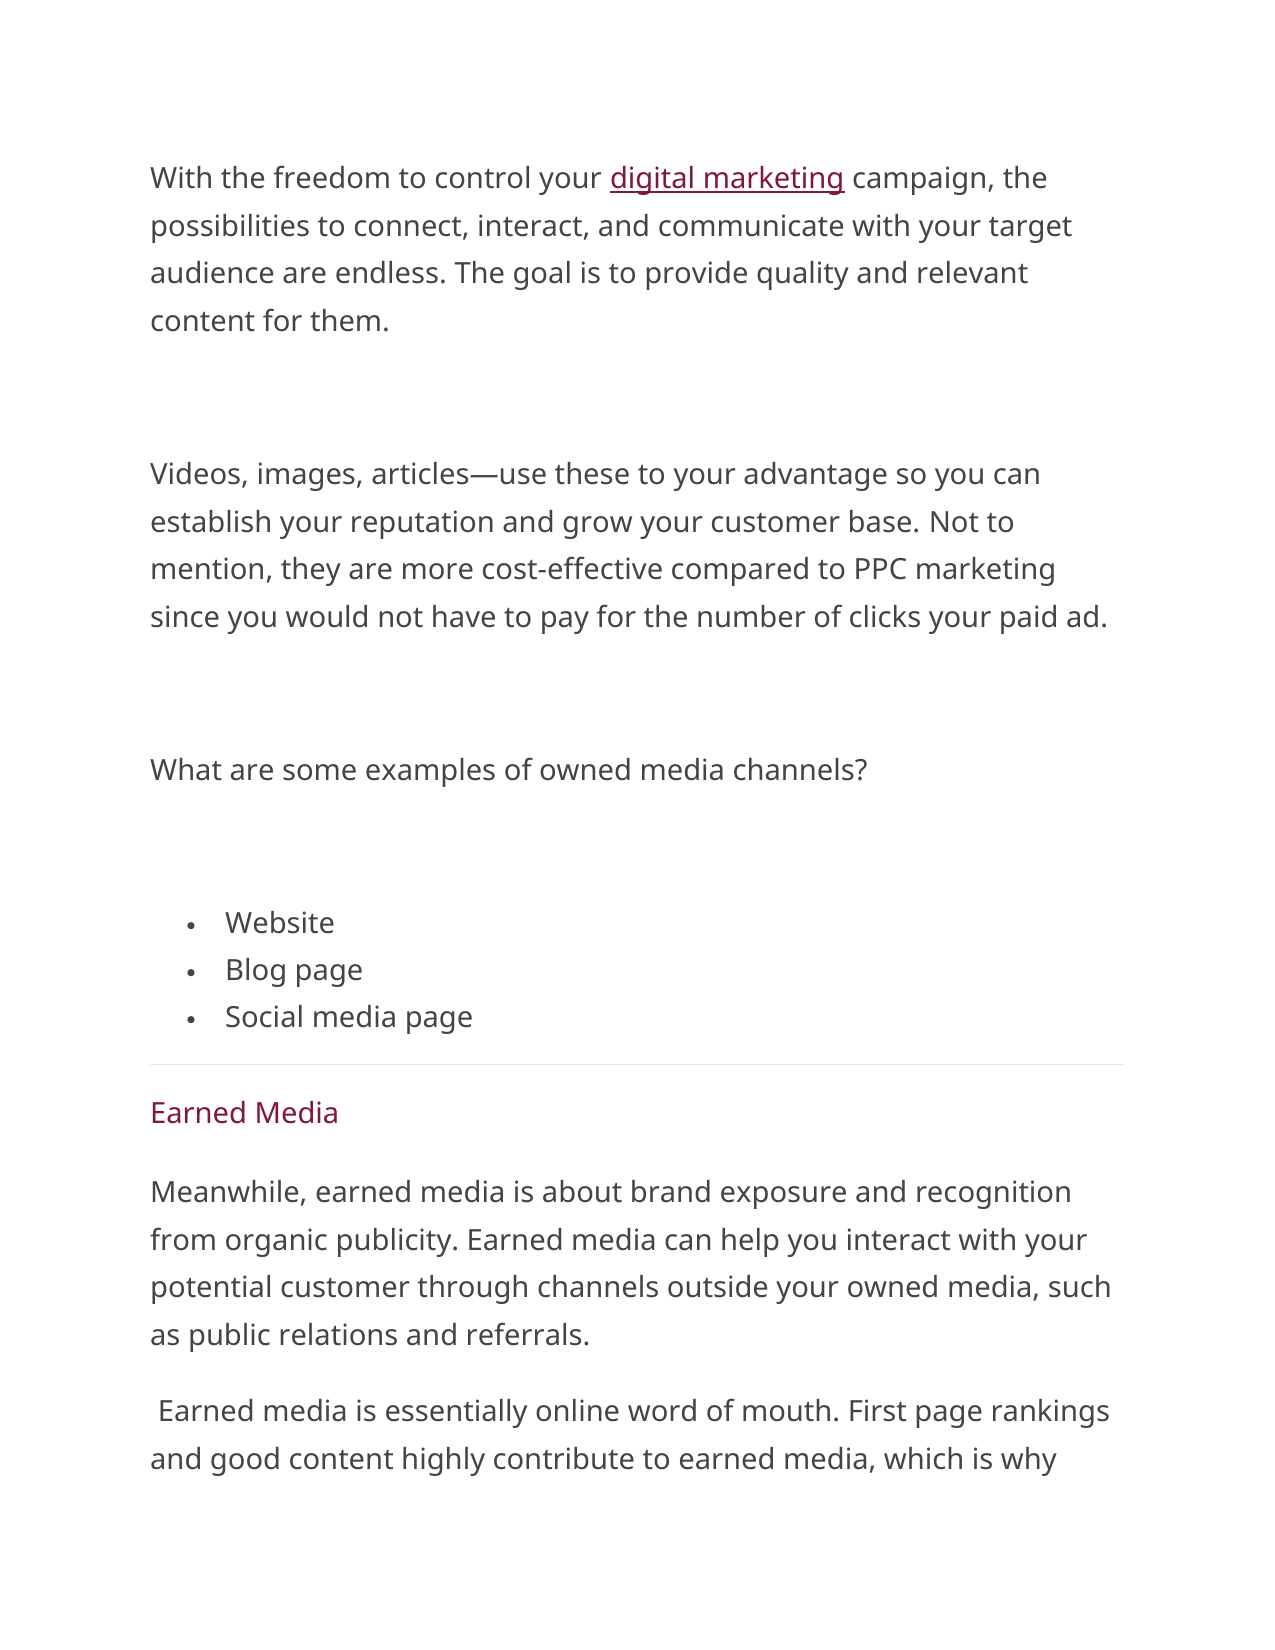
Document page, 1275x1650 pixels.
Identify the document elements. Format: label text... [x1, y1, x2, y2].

list Social media page [187, 989, 1125, 1036]
list Website [187, 895, 1125, 942]
list Blog page [187, 942, 1125, 989]
text Earned Media [150, 1093, 1125, 1132]
text Meanwhile, earned media is about brand exposure and recognition from organic publicity. Earned media can help you interact with your potential customer through channels outside your owned media, such as public relations and referrals. [150, 1164, 1125, 1354]
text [150, 1383, 1125, 1478]
text With the freedom to control your digital marketing campaign, the possibilities to connect, interact, and communicate with your target audience are endless. The goal is to provide quality and relevant content for them. [150, 150, 1125, 340]
text Videos, images, articles—use these to your advantage so you can establish your reputation and grow your customer base. Not to mention, they are more cost-effective compared to PPC marketing since you would not have to pay for the number of clicks your paid ad. [150, 446, 1125, 636]
text What are some examples of owned media channels? [150, 742, 1125, 789]
